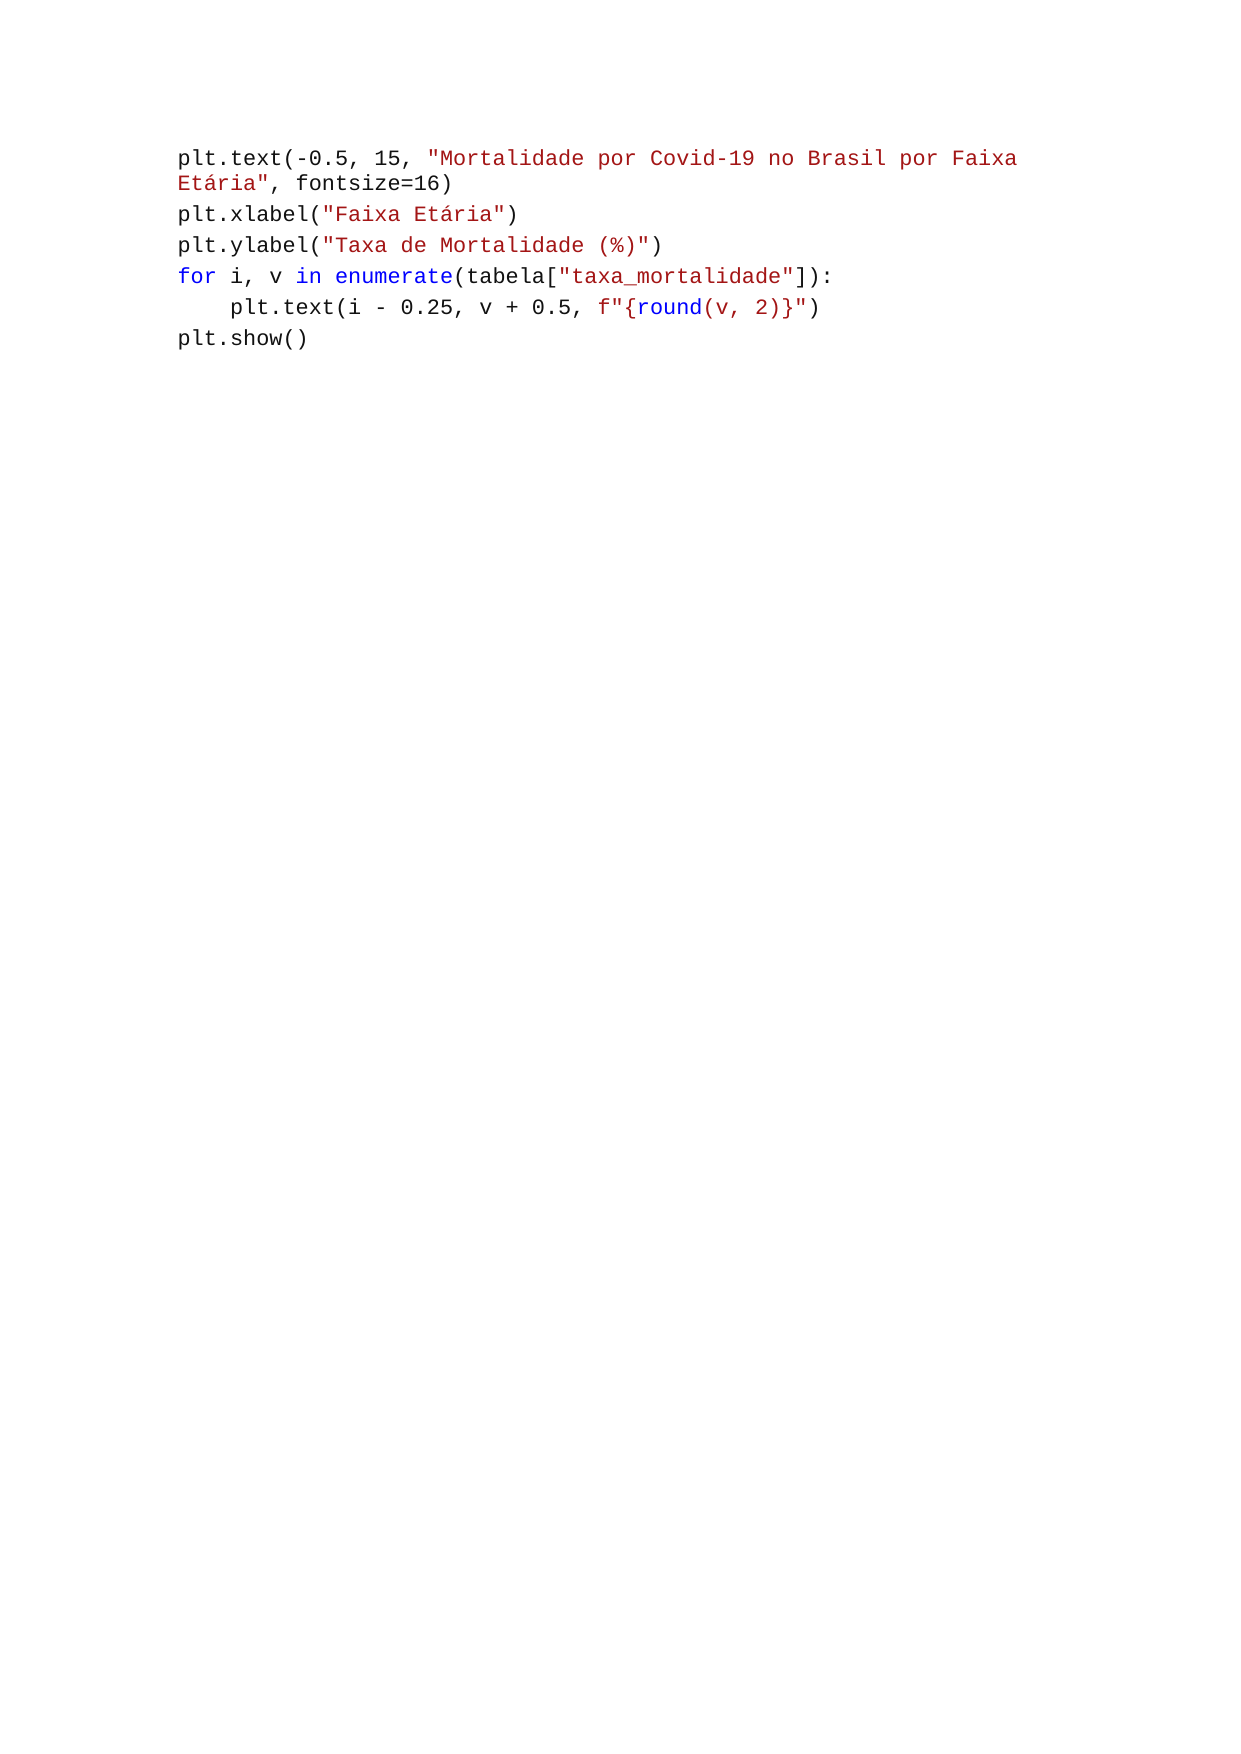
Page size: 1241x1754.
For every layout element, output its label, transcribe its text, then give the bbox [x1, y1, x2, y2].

text plt.xlabel("Faixa Etária") [177, 203, 1063, 228]
text plt.text(-0.5, 15, "Mortalidade por Covid-19 no Brasil por Faixa Etária", fontsize=16) [177, 148, 1063, 197]
text plt.text(i - 0.25, v + 0.5, f"{round(v, 2)}") [177, 297, 1063, 321]
text for i, v in enumerate(tabela["taxa_mortalidade"]): [177, 266, 1063, 290]
text plt.show() [177, 328, 1063, 352]
text plt.ylabel("Taxa de Mortalidade (%)") [177, 234, 1063, 259]
